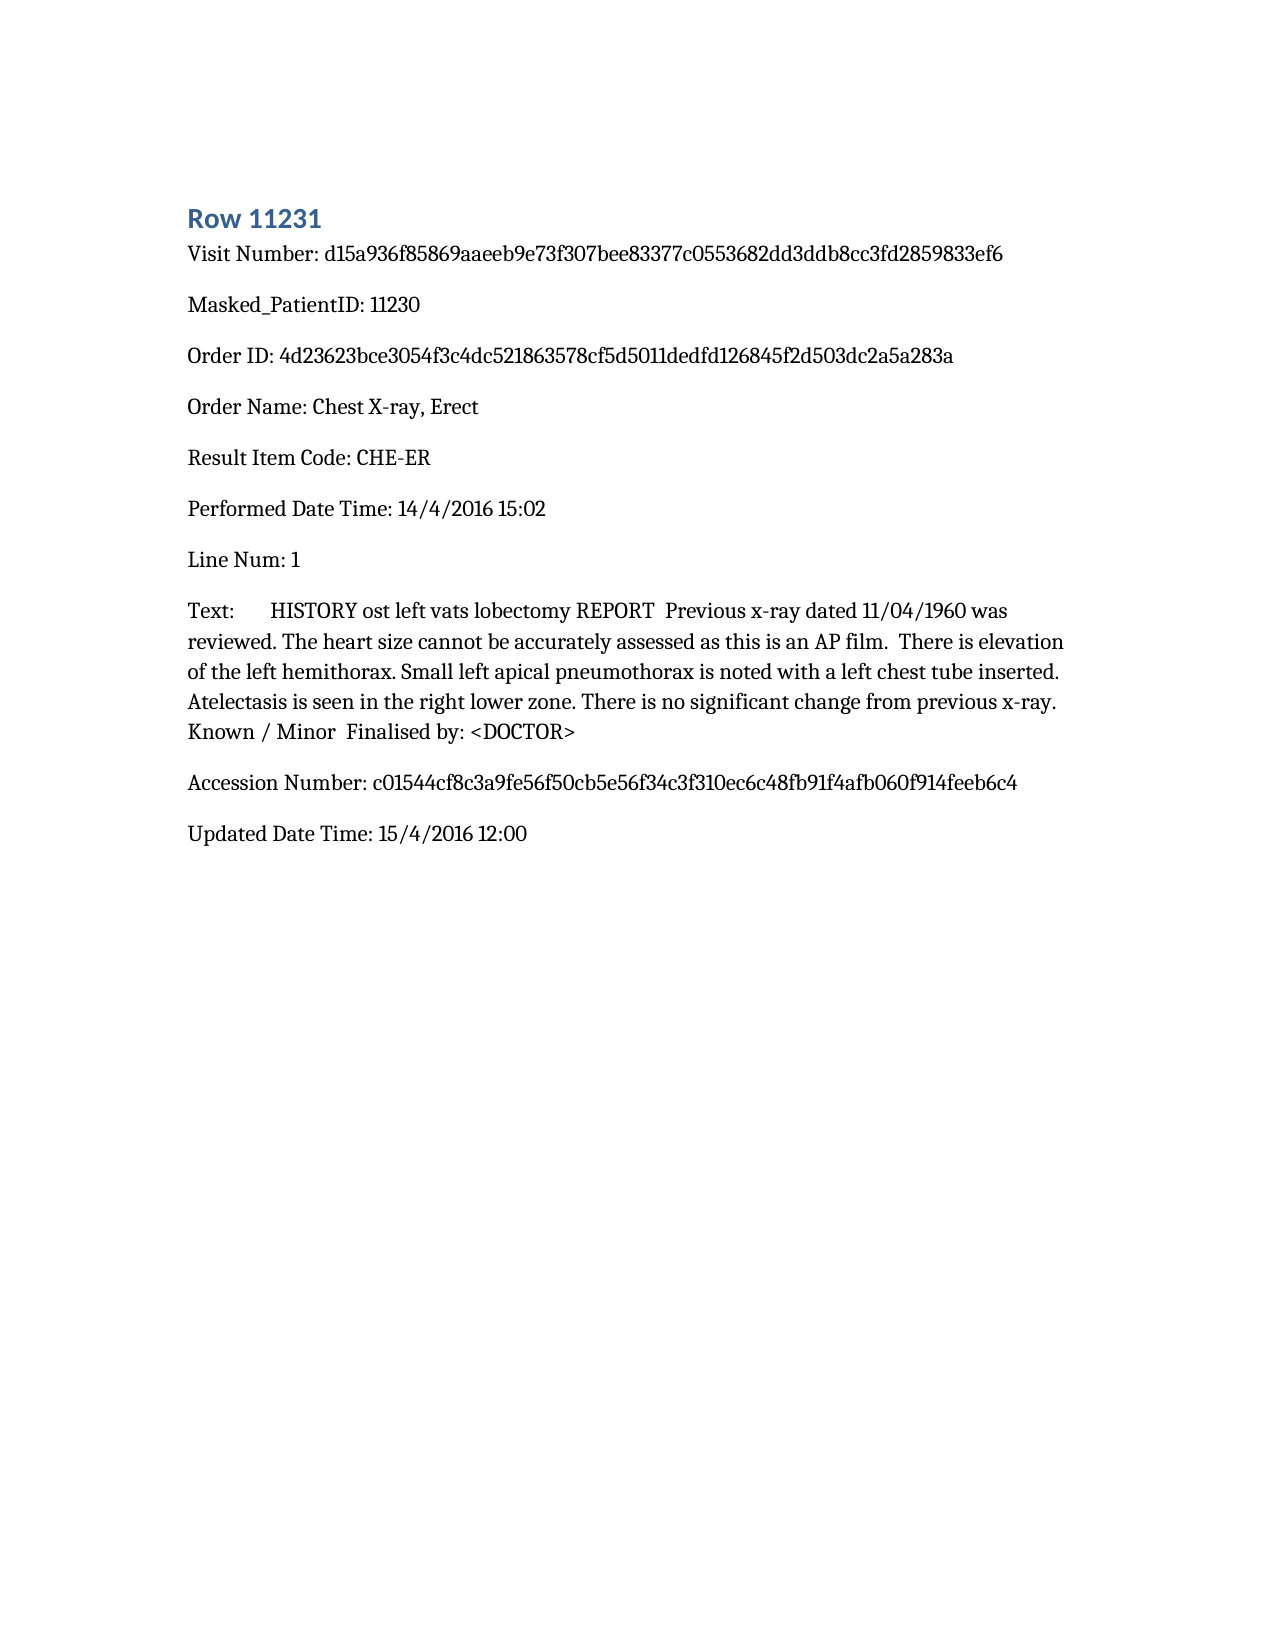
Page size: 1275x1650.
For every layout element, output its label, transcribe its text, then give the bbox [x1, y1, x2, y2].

text Order Name: Chest X-ray, Erect [187, 394, 1087, 420]
text Updated Date Time: 15/4/2016 12:00 [187, 821, 1087, 847]
text Order ID: 4d23623bce3054f3c4dc521863578cf5d5011dedfd126845f2d503dc2a5a283a [187, 343, 1087, 369]
text Accession Number: c01544cf8c3a9fe56f50cb5e56f34c3f310ec6c48fb91f4afb060f914feeb6c4 [187, 770, 1087, 796]
text Masked_PatientID: 11230 [187, 292, 1087, 318]
text Visit Number: d15a936f85869aaeeb9e73f307bee83377c0553682dd3ddb8cc3fd2859833ef6 [187, 241, 1087, 267]
text Result Item Code: CHE-ER [187, 445, 1087, 471]
text Performed Date Time: 14/4/2016 15:02 [187, 496, 1087, 522]
text Line Num: 1 [187, 547, 1087, 573]
text Text: HISTORY ost left vats lobectomy REPORT Previous x-ray dated 11/04/1960 was reviewed. The heart size cannot be accurately assessed as this is an AP film. There is elevation of the left hemithorax. Small left apical pneumothorax is noted with a left chest tube inserted. Atelectasis is seen in the right lower zone. There is no significant change from previous x-ray. Known / Minor Finalised by: <DOCTOR> [187, 598, 1087, 745]
subtitle Row 11231 [187, 200, 1087, 236]
